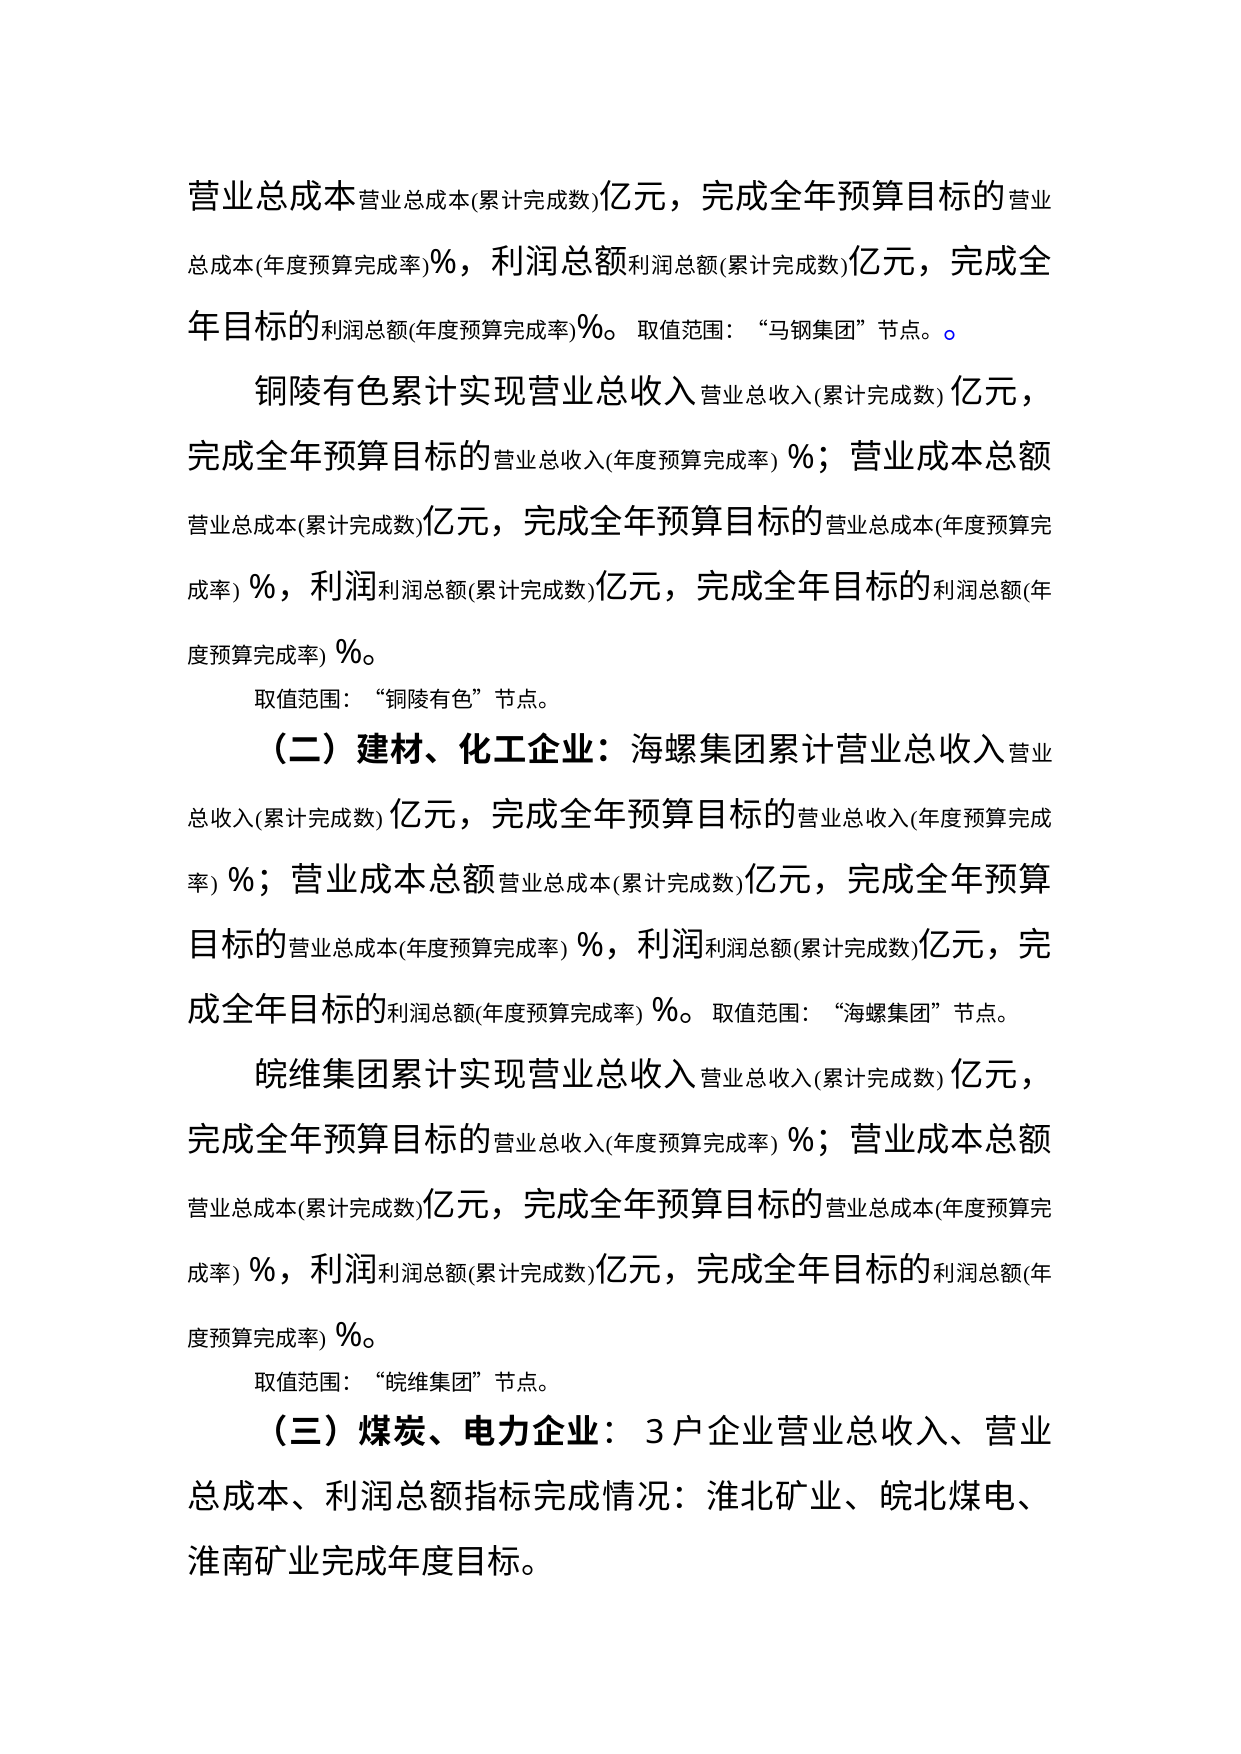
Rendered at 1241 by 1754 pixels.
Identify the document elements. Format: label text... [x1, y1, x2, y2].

text （三）煤炭、电力企业： 3户企业营业总收入、营业总成本、利润总额指标完成情况：淮北矿业、皖北煤电、淮南矿业完成年度目标。 [187, 1397, 1053, 1592]
text 铜陵有色累计实现营业总收入亿元，完成全年预算目标的 %；营业成本总额亿元，完成全年预算目标的 %，利润亿元，完成全年目标的 %。 [187, 357, 1053, 682]
text （二）建材、化工企业：海螺集团累计营业总收入亿元，完成全年预算目标的 %；营业成本总额亿元，完成全年预算目标的 %，利润亿元，完成全年目标的 %。 [187, 714, 1053, 1039]
text 皖维集团累计实现营业总收入亿元，完成全年预算目标的 %；营业成本总额亿元，完成全年预算目标的 %，利润亿元，完成全年目标的 %。 [187, 1039, 1053, 1364]
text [187, 162, 1053, 357]
